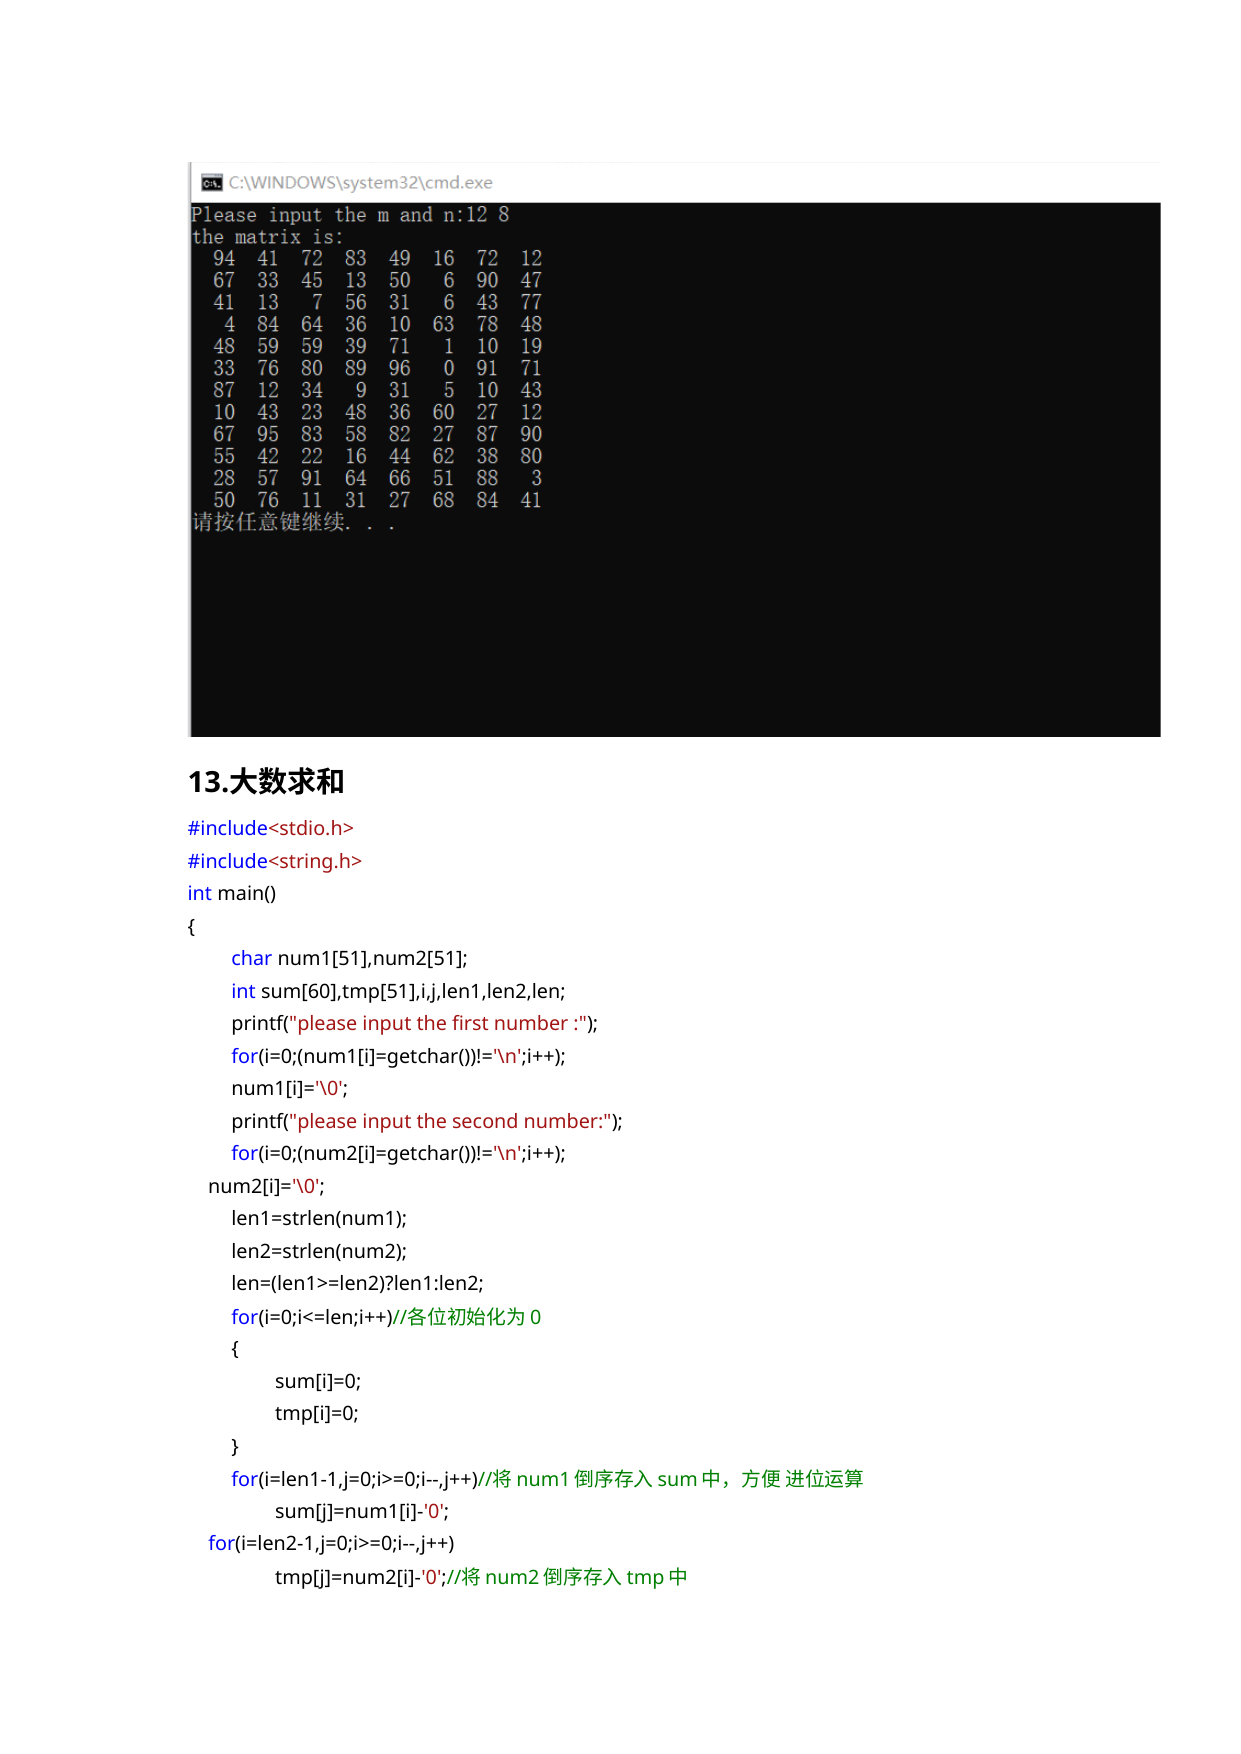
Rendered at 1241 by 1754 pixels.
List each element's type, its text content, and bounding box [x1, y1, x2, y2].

text sum[j]=num1[i]-'0'; [187, 1494, 1053, 1527]
text for(i=0;(num2[i]=getchar())!='\n';i++); [187, 1137, 1053, 1169]
text num2[i]='\0'; [187, 1169, 1053, 1202]
text #include<string.h> [187, 844, 1053, 877]
text int sum[60],tmp[51],i,j,len1,len2,len; [187, 974, 1053, 1007]
text int main() [187, 877, 1053, 909]
text tmp[i]=0; [187, 1397, 1053, 1429]
text len=(len1>=len2)?len1:len2; [187, 1267, 1053, 1299]
text { [187, 1332, 1053, 1364]
text printf("please input the second number:"); [187, 1104, 1053, 1137]
text for(i=0;i<=len;i++)//各位初始化为0 [187, 1299, 1053, 1332]
text 13.大数求和 [187, 747, 1053, 812]
text len1=strlen(num1); [187, 1202, 1053, 1234]
text char num1[51],num2[51]; [187, 942, 1053, 974]
text tmp[j]=num2[i]-'0';//将num2倒序存入tmp中 [187, 1559, 1053, 1592]
text for(i=len1-1,j=0;i>=0;i--,j++)//将num1倒序存入sum中，方便 进位运算 [187, 1462, 1053, 1494]
text num1[i]='\0'; [187, 1072, 1053, 1104]
text sum[i]=0; [187, 1364, 1053, 1397]
text for(i=0;(num1[i]=getchar())!='\n';i++); [187, 1039, 1053, 1072]
text len2=strlen(num2); [187, 1234, 1053, 1267]
text } [187, 1429, 1053, 1462]
text printf("please input the first number :"); [187, 1007, 1053, 1039]
picture [187, 162, 1161, 737]
text for(i=len2-1,j=0;i>=0;i--,j++) [187, 1527, 1053, 1559]
text { [187, 909, 1053, 942]
text #include<stdio.h> [187, 812, 1053, 844]
